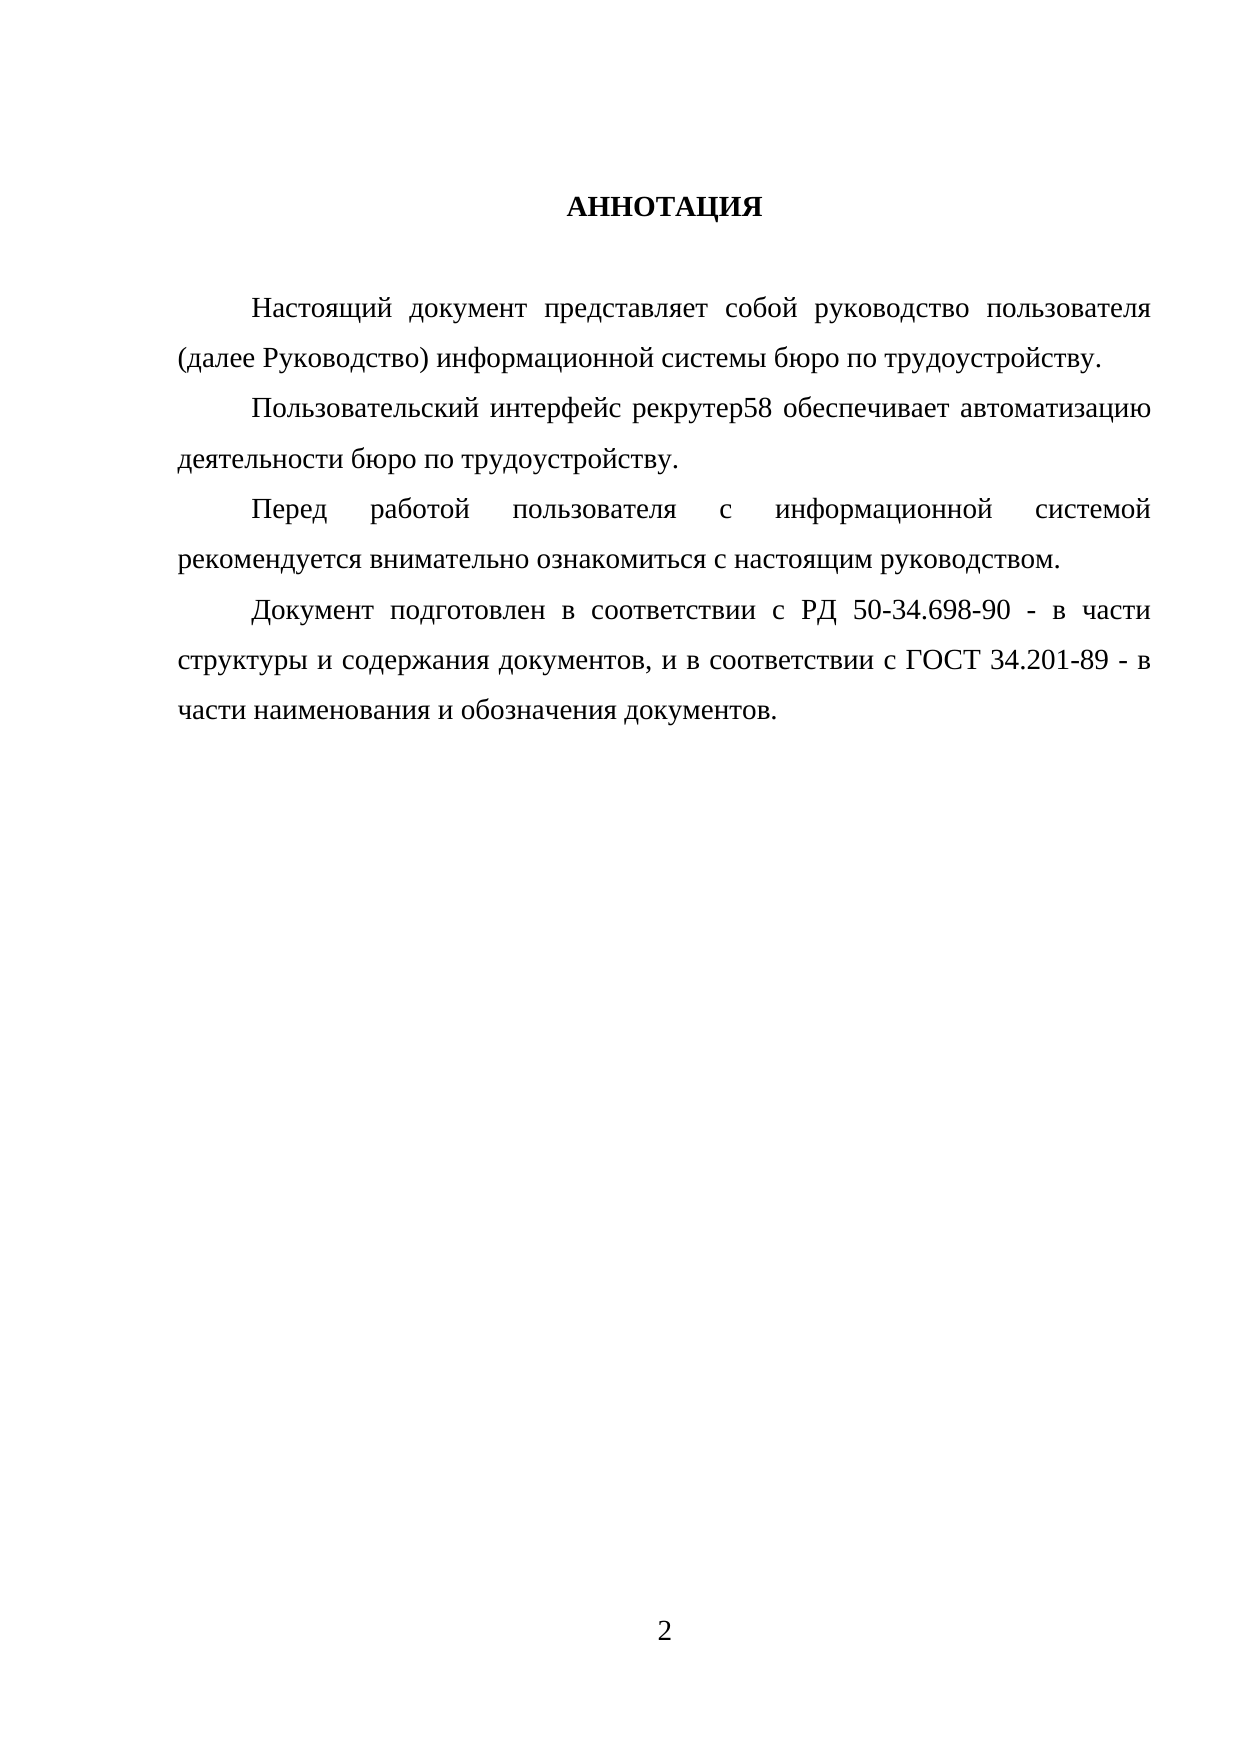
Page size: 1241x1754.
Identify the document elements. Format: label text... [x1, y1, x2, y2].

text Пользовательский интерфейс рекрутер58 обеспечивает автоматизацию деятельности бюро по трудоустройству. [177, 391, 1152, 474]
text Документ подготовлен в соответствии с РД 50-34.698-90 - в части структуры и содержания документов, и в соответствии с ГОСТ 34.201-89 - в части наименования и обозначения документов. [177, 592, 1152, 726]
text Настоящий документ представляет собой руководство пользователя (далее Руководство) информационной системы бюро по трудоустройству. [177, 290, 1152, 374]
text Перед работой пользователя с информационной системой рекомендуется внимательно ознакомиться с настоящим руководством. [177, 491, 1152, 575]
subtitle АННОТАЦИЯ [177, 189, 1152, 223]
